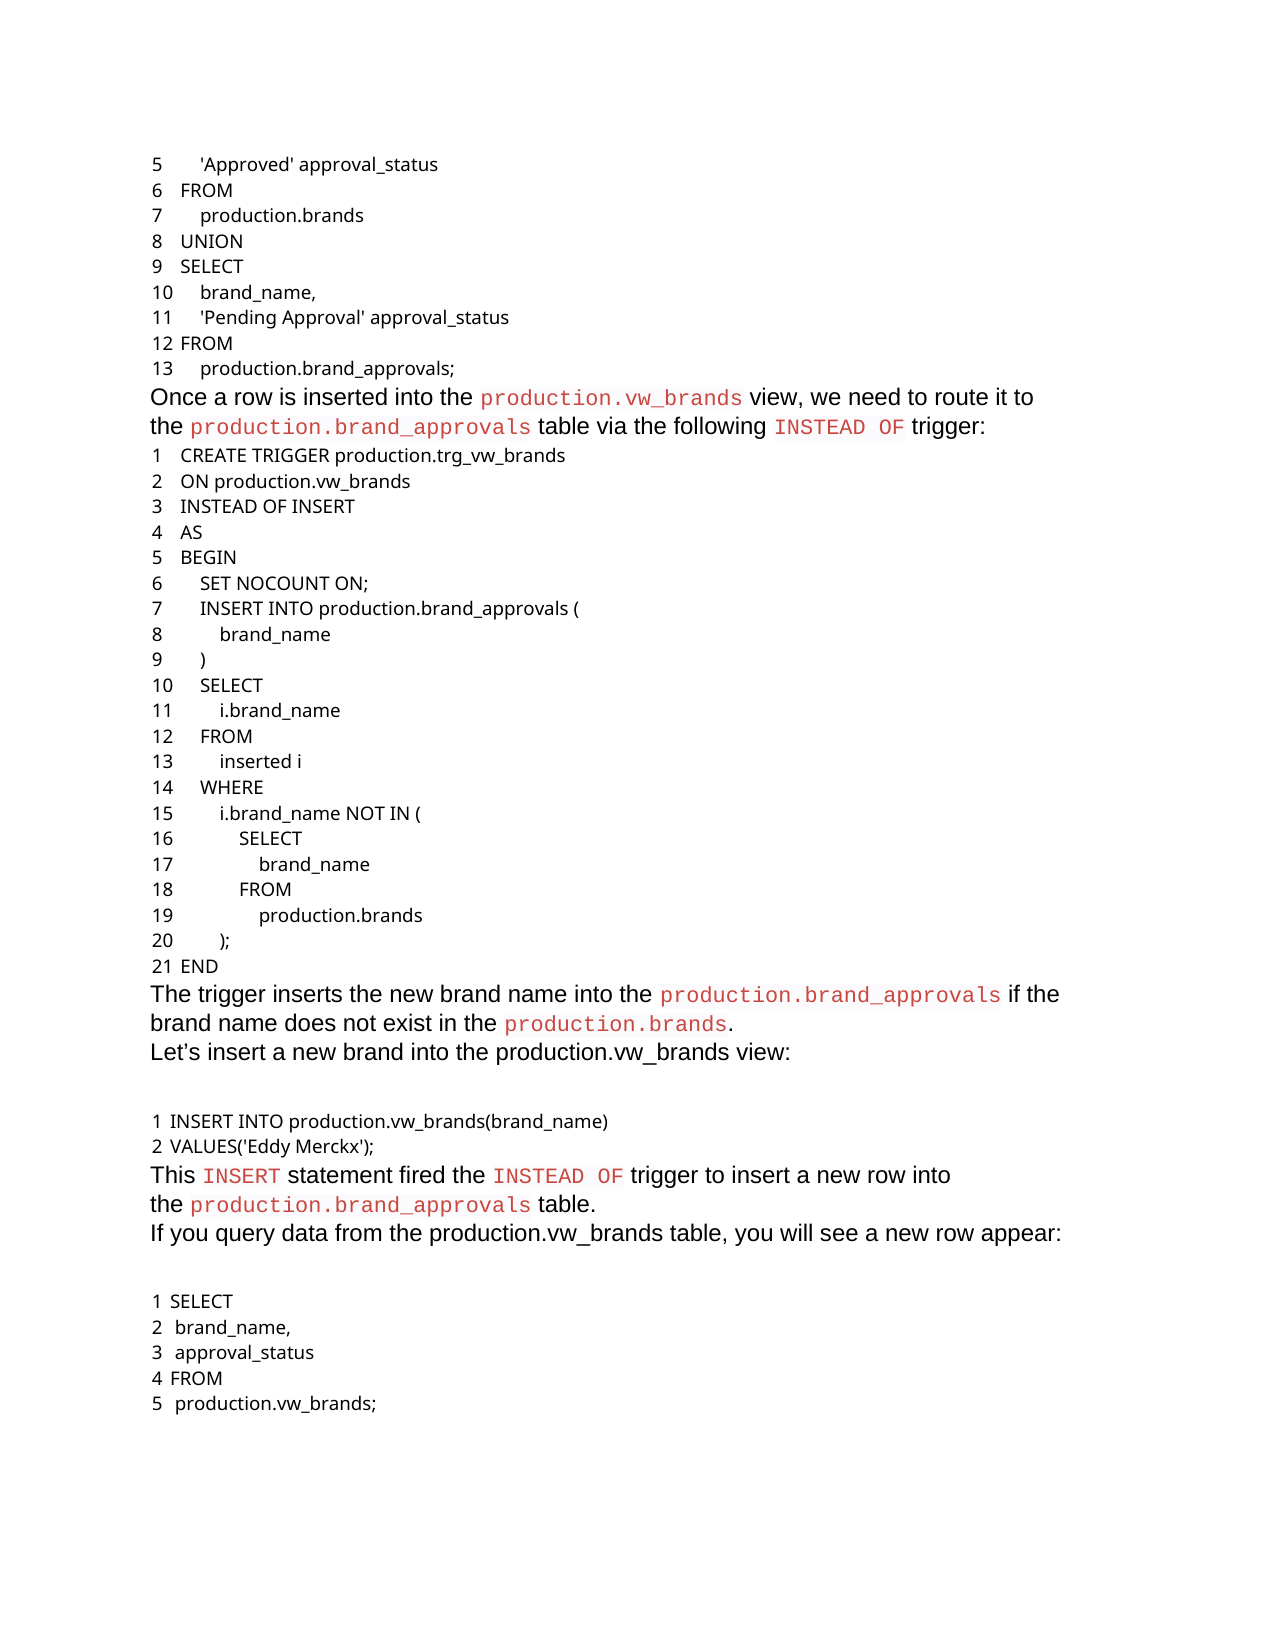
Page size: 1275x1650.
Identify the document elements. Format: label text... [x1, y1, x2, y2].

text If you query data from the production.vw_brands table, you will see a new row appear: [150, 1219, 1125, 1246]
table_header 1 2 3 4 5 [150, 1287, 168, 1418]
table_header 1 2 3 4 5 6 7 8 9 10 11 12 13 14 15 16 17 18 19 20 21 [150, 441, 179, 980]
table_header 1 2 [150, 1106, 168, 1161]
text Let’s insert a new brand into the production.vw_brands view: [150, 1038, 1125, 1066]
table_header INSERT INTO production.vw_brands(brand_name) VALUES('Eddy Merckx'); [168, 1106, 1125, 1161]
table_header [179, 150, 1125, 383]
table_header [150, 150, 179, 383]
text This INSERT statement fired the INSTEAD OF trigger to insert a new row into the production.brand_approvals table. [150, 1161, 1125, 1219]
text The trigger inserts the new brand name into the production.brand_approvals if the brand name does not exist in the production.brands. [150, 980, 1125, 1038]
table_header CREATE TRIGGER production.trg_vw_brands ON production.vw_brands INSTEAD OF INSERT AS BEGIN SET NOCOUNT ON; INSERT INTO production.brand_approvals ( brand_name ) SELECT i.brand_name FROM inserted i WHERE i.brand_name NOT IN ( SELECT brand_name FROM production.brands ); END [179, 441, 1125, 980]
table_header SELECT brand_name, approval_status FROM production.vw_brands; [168, 1287, 1125, 1418]
text Once a row is inserted into the production.vw_brands view, we need to route it to the production.brand_approvals table via the following INSTEAD OF trigger: [150, 383, 1125, 441]
